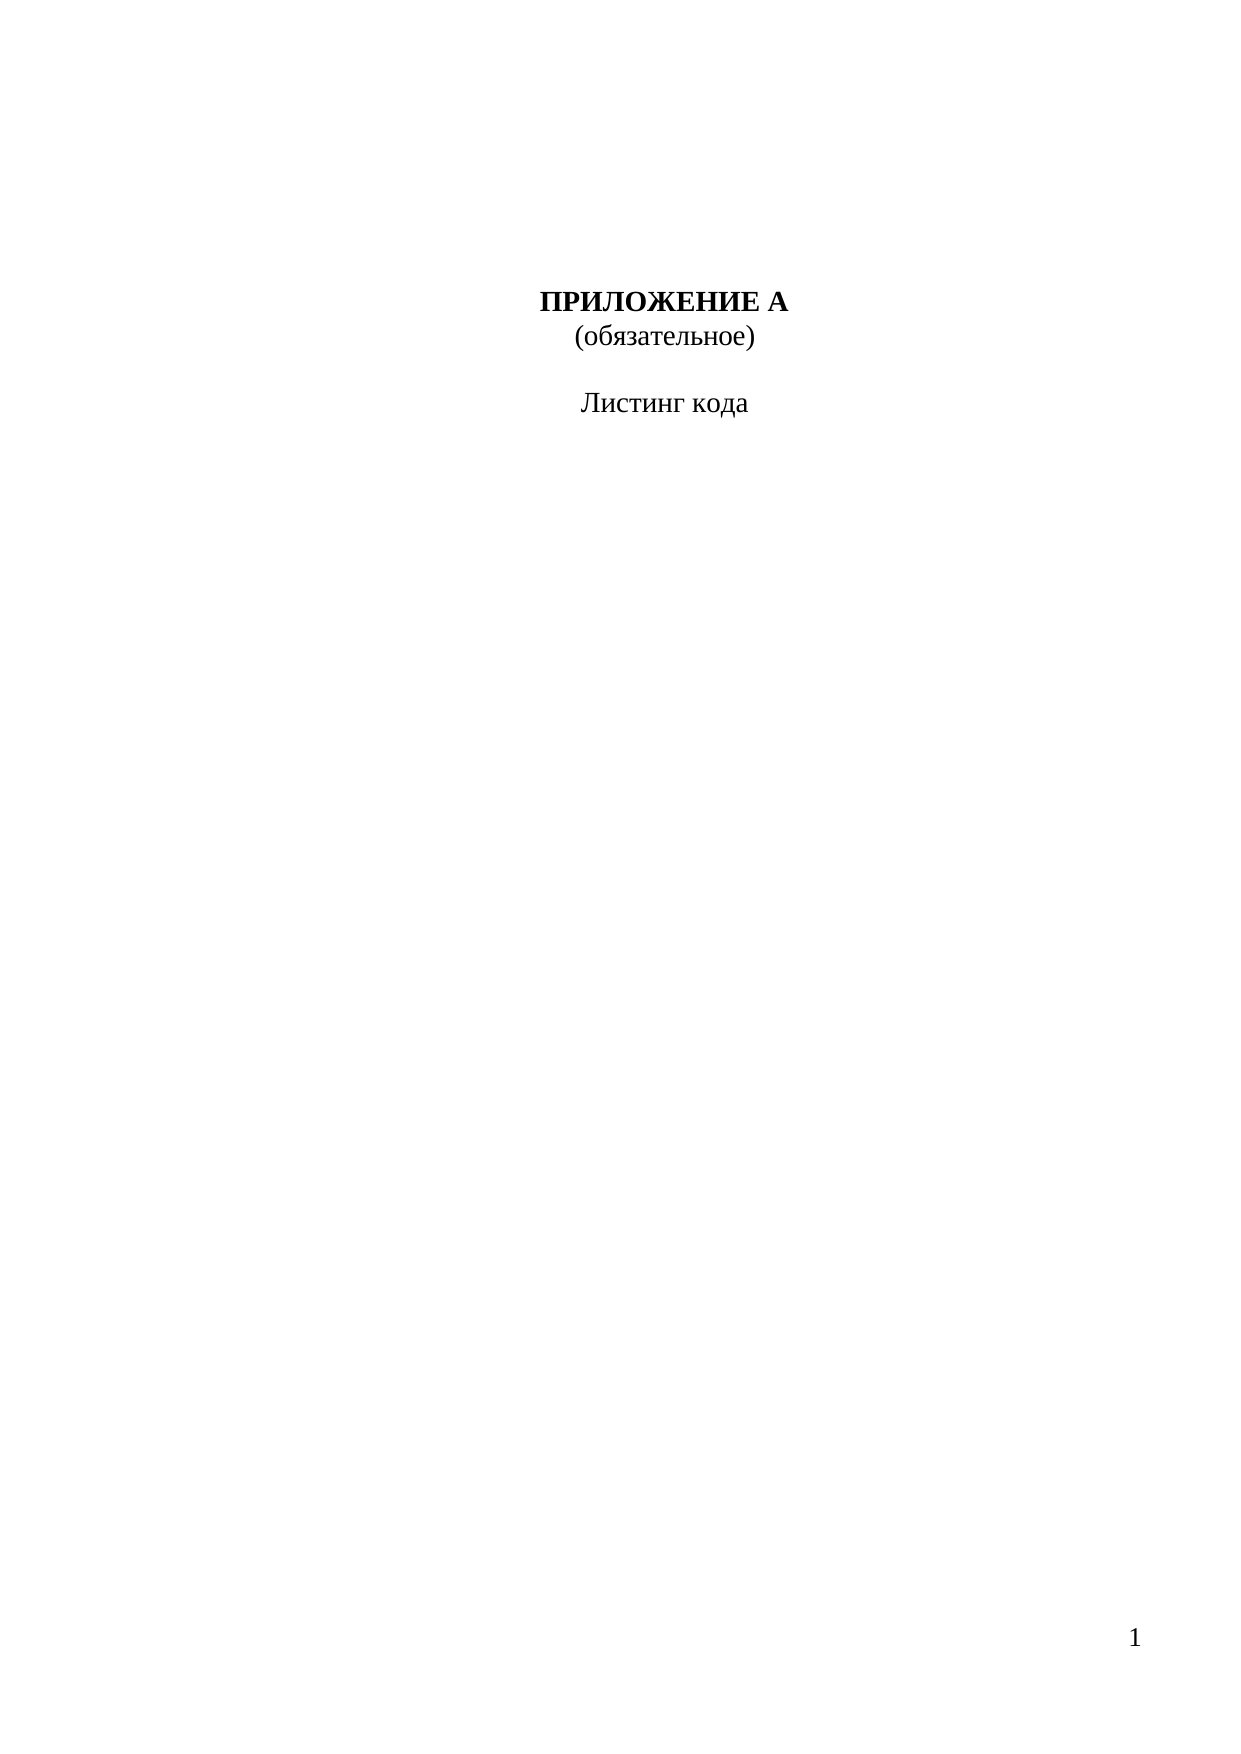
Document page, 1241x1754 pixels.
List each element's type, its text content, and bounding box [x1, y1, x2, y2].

subtitle ПРИЛОЖЕНИЕ А [284, 284, 1045, 317]
text (обязательное) Листинг кода [524, 318, 805, 418]
